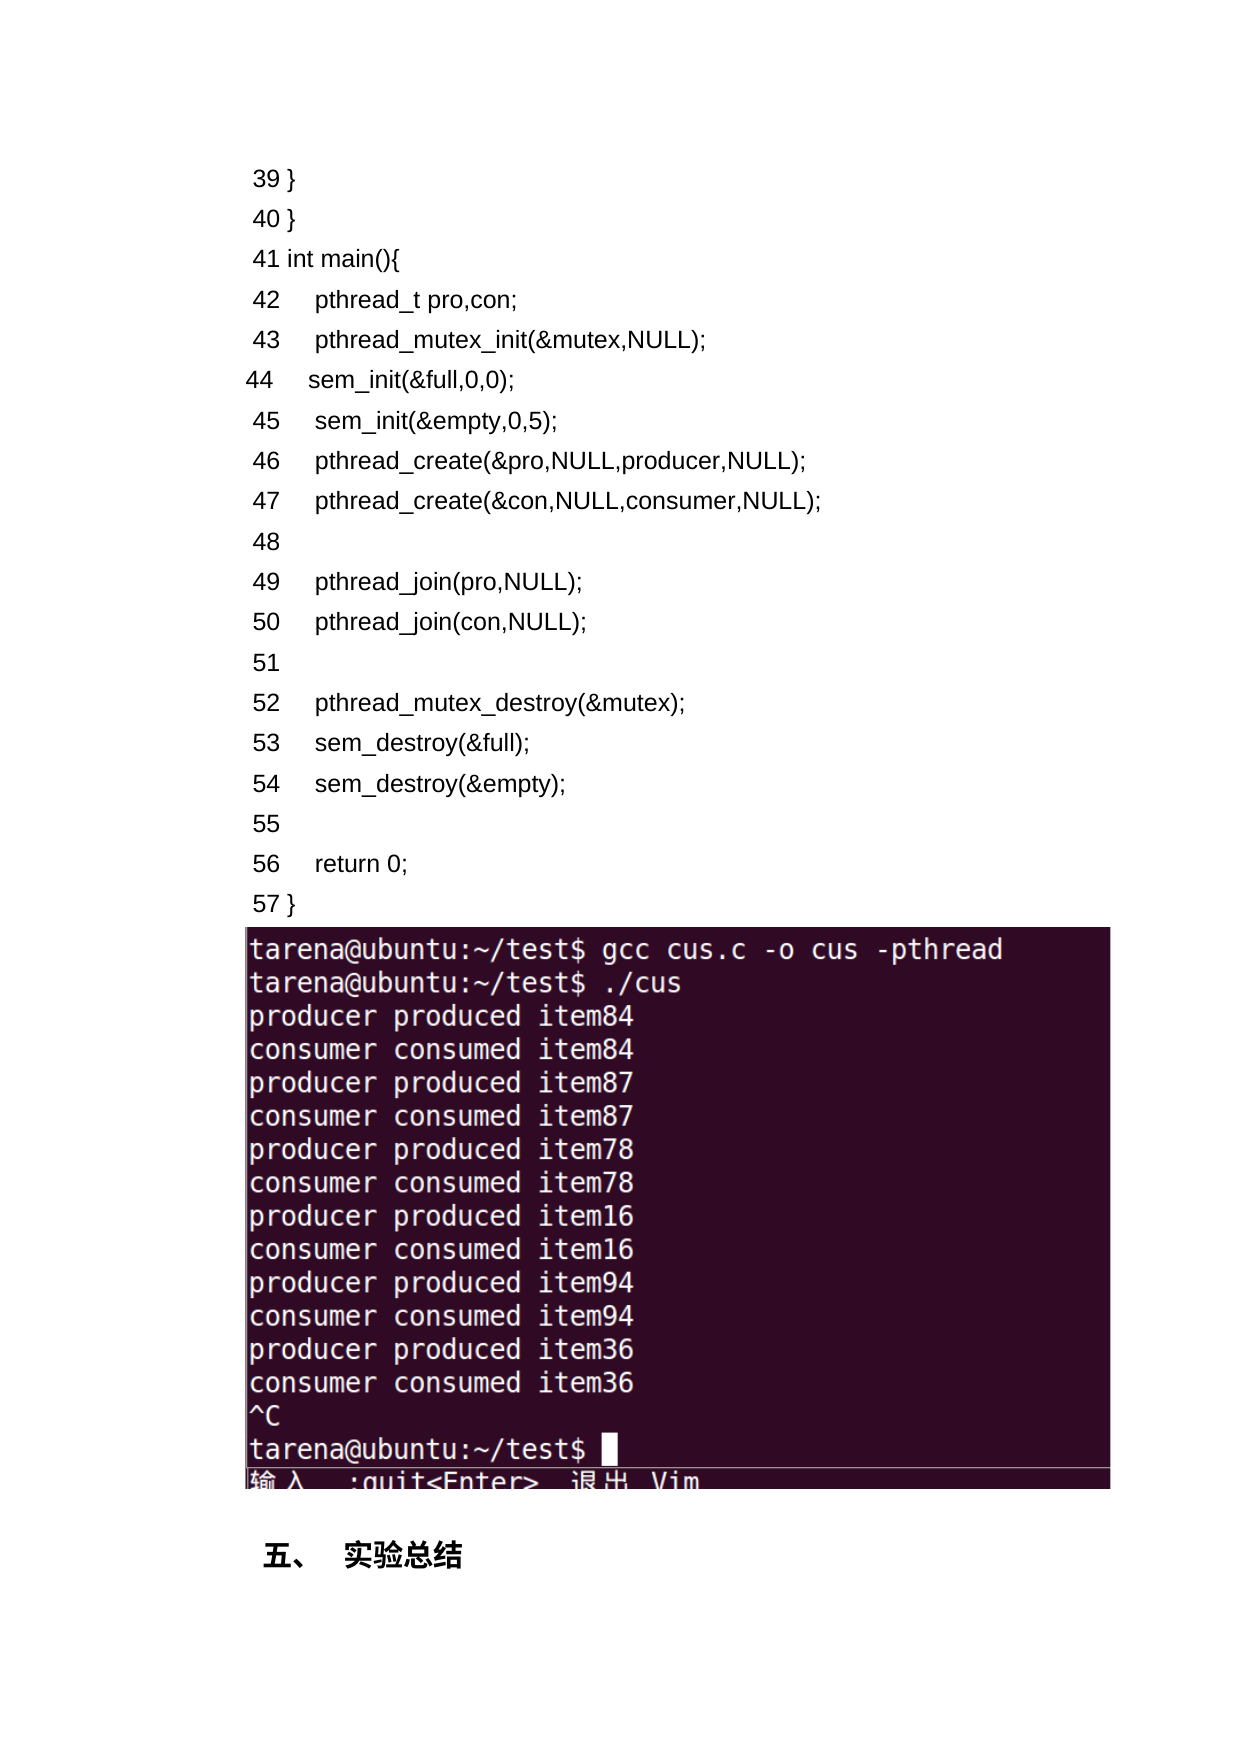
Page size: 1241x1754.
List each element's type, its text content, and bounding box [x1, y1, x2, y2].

list 55 [187, 807, 1053, 839]
list 48 [187, 525, 1053, 557]
list 46 pthread_create(&pro,NULL,producer,NULL); [187, 444, 1053, 477]
list 五、 实验总结 [262, 1521, 1053, 1586]
list 51 [187, 646, 1053, 678]
list 50 pthread_join(con,NULL); [187, 605, 1053, 638]
list 44 sem_init(&full,0,0); [187, 363, 1053, 396]
list 45 sem_init(&empty,0,5); [187, 404, 1053, 436]
list 56 return 0; [187, 847, 1053, 880]
list 40 } [187, 202, 1053, 235]
list 41 int main(){ [187, 243, 1053, 275]
picture [245, 927, 1111, 1489]
list 54 sem_destroy(&empty); [187, 767, 1053, 799]
list 57 } [187, 888, 1053, 920]
list 52 pthread_mutex_destroy(&mutex); [187, 686, 1053, 718]
list 49 pthread_join(pro,NULL); [187, 565, 1053, 598]
list 39 } [187, 162, 1053, 194]
list 53 sem_destroy(&full); [187, 726, 1053, 759]
list 47 pthread_create(&con,NULL,consumer,NULL); [187, 484, 1053, 517]
list 43 pthread_mutex_init(&mutex,NULL); [187, 323, 1053, 356]
list 42 pthread_t pro,con; [187, 283, 1053, 315]
